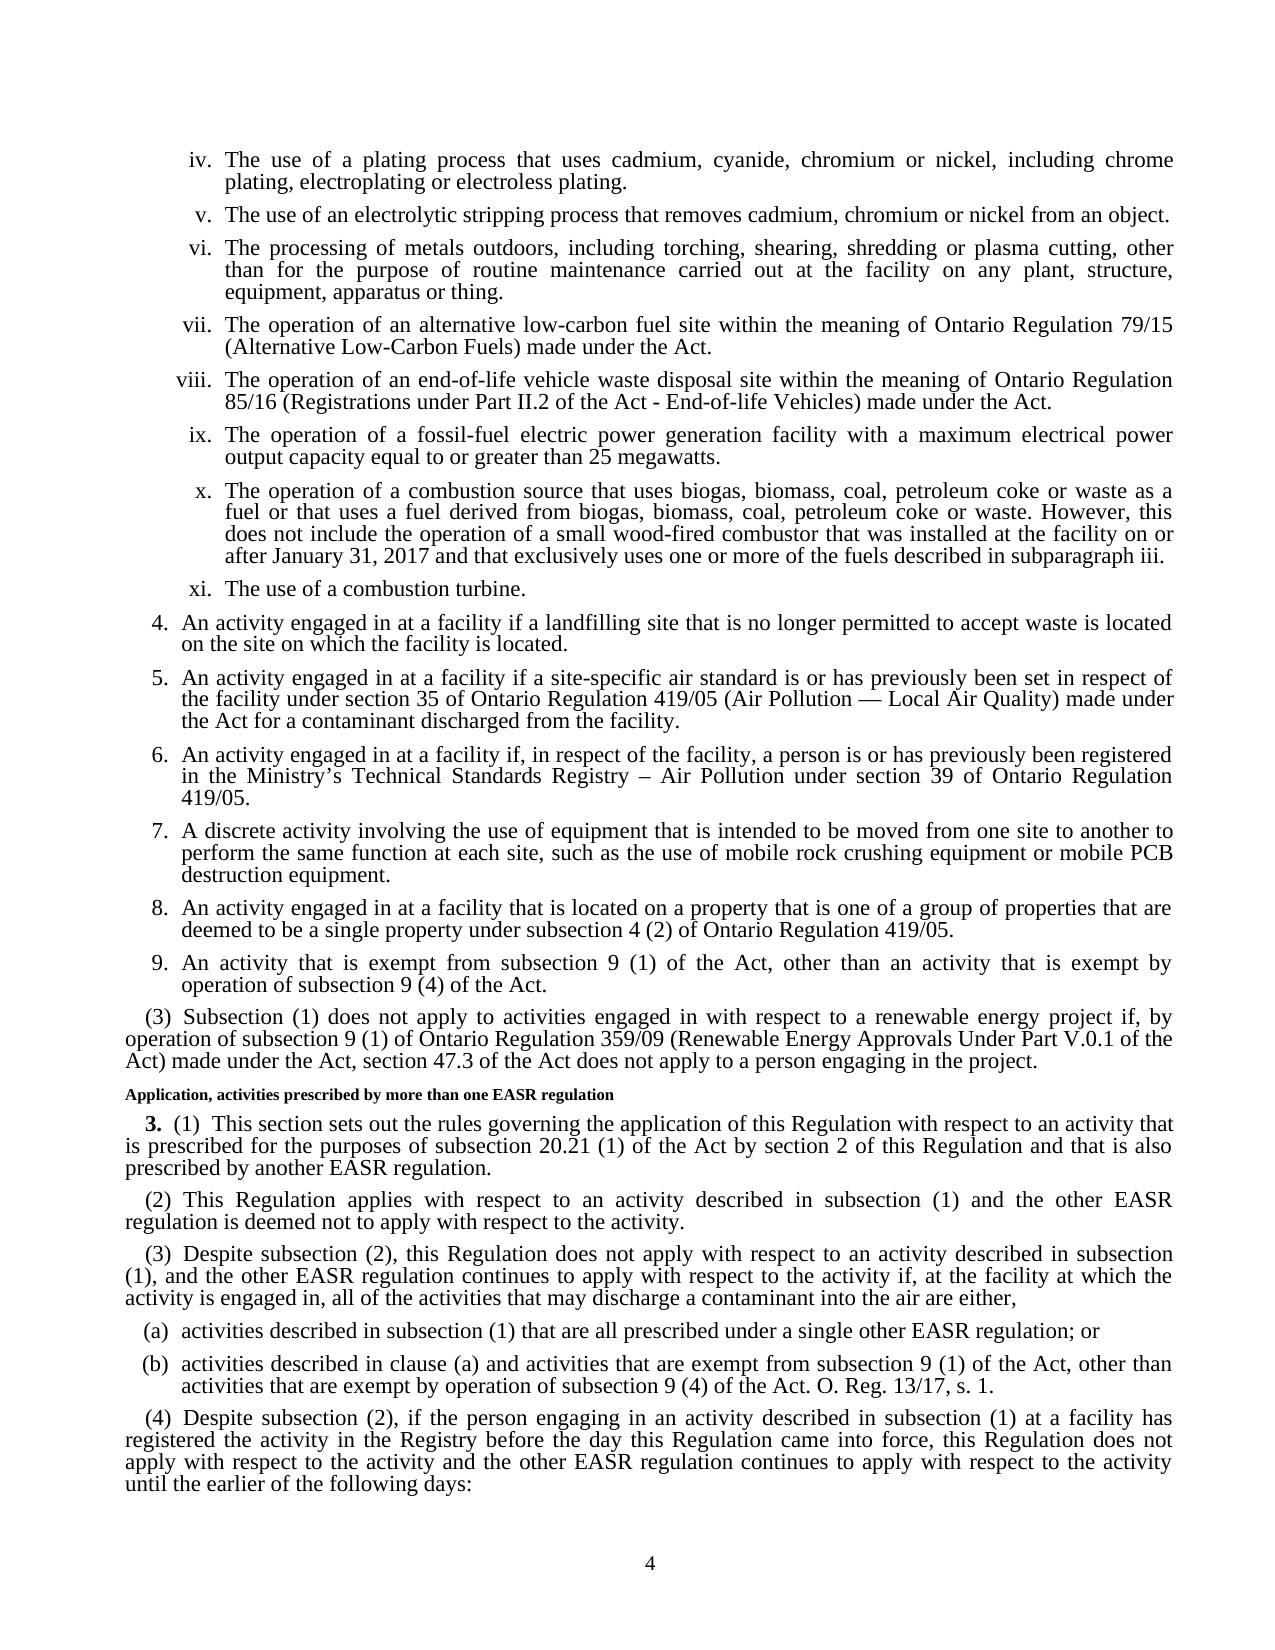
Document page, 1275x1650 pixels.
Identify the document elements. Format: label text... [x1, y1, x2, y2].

text (b) activities described in clause (a) and activities that are exempt from subsection 9 (1) of the Act, other than activities that are exempt by operation of subsection 9 (4) of the Act. O. Reg. 13/17, s. 1. [125, 1354, 1175, 1398]
text (2) This Regulation applies with respect to an activity described in subsection (1) and the other EASR regulation is deemed not to apply with respect to the activity. [125, 1190, 1175, 1234]
text (4) Despite subsection (2), if the person engaging in an activity described in subsection (1) at a facility has registered the activity in the Registry before the day this Regulation came into force, this Regulation does not apply with respect to the activity and the other EASR regulation continues to apply with respect to the activity until the earlier of the following days: [125, 1408, 1175, 1495]
text Application, activities prescribed by more than one EASR regulation [125, 1085, 1175, 1104]
text ix. The operation of a fossil-fuel electric power generation facility with a maximum electrical power output capacity equal to or greater than 25 megawatts. [125, 426, 1175, 469]
text 6. An activity engaged in at a facility if, in respect of the facility, a person is or has previously been registered in the Ministry’s Technical Standards Registry – Air Pollution under section 39 of Ontario Regulation 419/05. [125, 744, 1175, 810]
text 3. (1) This section sets out the rules governing the application of this Regulation with respect to an activity that is prescribed for the purposes of subsection 20.21 (1) of the Act by section 2 of this Regulation and that is also prescribed by another EASR regulation. [125, 1114, 1175, 1180]
text 8. An activity engaged in at a facility that is located on a property that is one of a group of properties that are deemed to be a single property under subsection 4 (2) of Ontario Regulation 419/05. [125, 898, 1175, 942]
text x. The operation of a combustion source that uses biogas, biomass, coal, petroleum coke or waste as a fuel or that uses a fuel derived from biogas, biomass, coal, petroleum coke or waste. However, this does not include the operation of a small wood-fired combustor that was installed at the facility on or after January 31, 2017 and that exclusively uses one or more of the fuels described in subparagraph iii. [125, 481, 1175, 568]
text (3) Subsection (1) does not apply to activities engaged in with respect to a renewable energy project if, by operation of subsection 9 (1) of Ontario Regulation 359/09 (Renewable Energy Approvals Under Part V.0.1 of the Act) made under the Act, section 47.3 of the Act does not apply to a person engaging in the project. [125, 1007, 1175, 1073]
text 9. An activity that is exempt from subsection 9 (1) of the Act, other than an activity that is exempt by operation of subsection 9 (4) of the Act. [125, 953, 1175, 997]
text (a) activities described in subsection (1) that are all prescribed under a single other EASR regulation; or [125, 1321, 1175, 1343]
text vi. The processing of metals outdoors, including torching, shearing, shredding or plasma cutting, other than for the purpose of routine maintenance carried out at the facility on any plant, structure, equipment, apparatus or thing. [125, 238, 1175, 304]
text 4. An activity engaged in at a facility if a landfilling site that is no longer permitted to accept waste is located on the site on which the facility is located. [125, 613, 1175, 656]
text vii. The operation of an alternative low-carbon fuel site within the meaning of Ontario Regulation 79/15 (Alternative Low-Carbon Fuels) made under the Act. [125, 315, 1175, 359]
text (3) Despite subsection (2), this Regulation does not apply with respect to an activity described in subsection (1), and the other EASR regulation continues to apply with respect to the activity if, at the facility at which the activity is engaged in, all of the activities that may discharge a contaminant into the air are either, [125, 1244, 1175, 1309]
text xi. The use of a combustion turbine. [125, 579, 1175, 601]
text 7. A discrete activity involving the use of equipment that is intended to be moved from one site to another to perform the same function at each site, such as the use of mobile rock crushing equipment or mobile PCB destruction equipment. [125, 821, 1175, 887]
text 5. An activity engaged in at a facility if a site-specific air standard is or has previously been set in respect of the facility under section 35 of Ontario Regulation 419/05 (Air Pollution — Local Air Quality) made under the Act for a contaminant discharged from the facility. [125, 668, 1175, 733]
text viii. The operation of an end-of-life vehicle waste disposal site within the meaning of Ontario Regulation 85/16 (Registrations under Part II.2 of the Act - End-of-life Vehicles) made under the Act. [125, 370, 1175, 414]
text iv. The use of a plating process that uses cadmium, cyanide, chromium or nickel, including chrome plating, electroplating or electroless plating. [125, 150, 1175, 193]
text v. The use of an electrolytic stripping process that removes cadmium, chromium or nickel from an object. [125, 205, 1175, 227]
